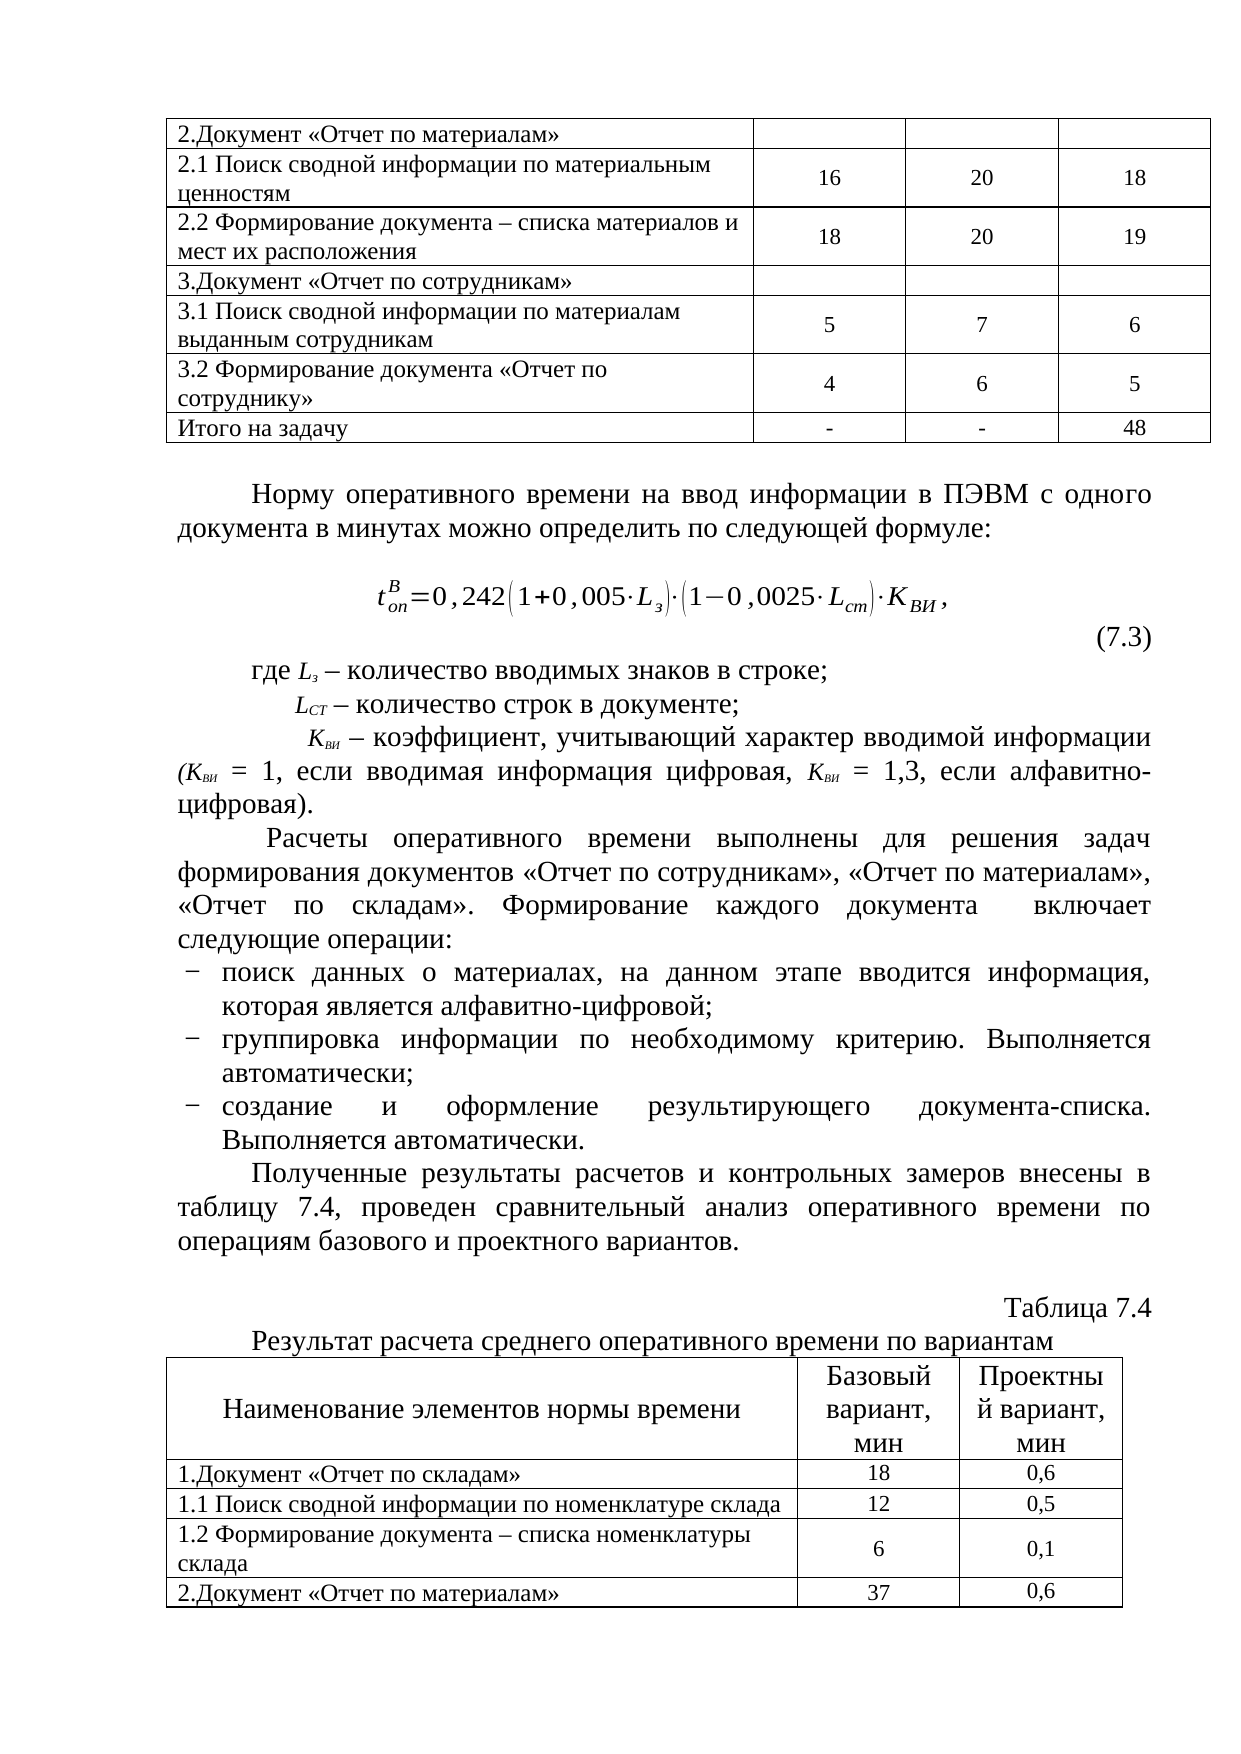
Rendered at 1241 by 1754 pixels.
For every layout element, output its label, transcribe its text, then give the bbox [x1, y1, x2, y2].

table_cell 0,6 [960, 1578, 1122, 1606]
table_cell 5 [754, 296, 905, 353]
table_header Базовый вариант, мин [798, 1358, 959, 1458]
text Норму оперативного времени на ввод информации в ПЭВМ с одного документа в минутах можно определить по следующей формуле: [177, 476, 1152, 543]
text Полученные результаты расчетов и контрольных замеров внесены в таблицу 7.4, проведен сравнительный анализ оперативного времени по операциям базового и проектного вариантов. [177, 1156, 1152, 1256]
table_cell 12 [798, 1489, 959, 1518]
table_cell 0,5 [960, 1489, 1122, 1518]
table_cell 18 [1059, 149, 1210, 206]
table_cell 20 [906, 149, 1058, 206]
table_cell 2.2 Формирование документа – списка материалов и мест их расположения [167, 208, 753, 265]
table_cell 4 [754, 354, 905, 412]
table_cell 3.2 Формирование документа «Отчет по сотруднику» [167, 354, 753, 412]
table_cell 1.2 Формирование документа – списка номенклатуры склада [167, 1519, 797, 1577]
text LCT – количество строк в документе; [177, 686, 1152, 719]
table_cell 18 [754, 208, 905, 265]
table_cell 3.1 Поиск сводной информации по материалам выданным сотрудникам [167, 296, 753, 353]
table_cell 18 [798, 1460, 959, 1488]
list поиск данных о материалах, на данном этапе вводится информация, которая является алфавитно-цифровой; [184, 954, 1152, 1021]
table_cell 16 [754, 149, 905, 206]
table_cell 19 [1059, 208, 1210, 265]
table_header Проектный вариант, мин [960, 1358, 1122, 1458]
table_header Наименование элементов нормы времени [167, 1358, 797, 1458]
table_cell 2.Документ «Отчет по материалам» [167, 1578, 797, 1606]
table_cell 6 [906, 354, 1058, 412]
table_cell 37 [798, 1578, 959, 1606]
table_cell [906, 119, 1058, 148]
table_cell 48 [1059, 413, 1210, 442]
table_cell 1.1 Поиск сводной информации по номенклатуре склада [167, 1489, 797, 1518]
table_cell 0,6 [960, 1460, 1122, 1488]
text где Lз – количество вводимых знаков в строке; [177, 652, 1152, 686]
text Расчеты оперативного времени выполнены для решения задач формирования документов «Отчет по сотрудникам», «Отчет по материалам», «Отчет по складам». Формирование каждого документа включает следующие операции: [177, 820, 1152, 954]
text (7.3) [177, 619, 1152, 652]
table_cell 6 [798, 1519, 959, 1577]
table_cell [754, 266, 905, 295]
list группировка информации по необходимому критерию. Выполняется автоматически; [184, 1021, 1152, 1088]
text Кви – коэффициент, учитывающий характер вводимой информации (Кви = 1, если вводимая информация цифровая, Кви = 1,3, если алфавитно-цифровая). [177, 719, 1152, 820]
table_cell 2.Документ «Отчет по материалам» [167, 119, 753, 148]
table_cell Итого на задачу [167, 413, 753, 442]
table_cell 1.Документ «Отчет по складам» [167, 1460, 797, 1488]
table_cell 0,1 [960, 1519, 1122, 1577]
table_cell - [906, 413, 1058, 442]
list создание и оформление результирующего документа-списка. Выполняется автоматически. [184, 1088, 1152, 1156]
table_cell 2.1 Поиск сводной информации по материальным ценностям [167, 149, 753, 206]
text Результат расчета среднего оперативного времени по вариантам [177, 1323, 1152, 1357]
table_cell [754, 119, 905, 148]
table_cell 20 [906, 208, 1058, 265]
table_cell [1059, 266, 1210, 295]
text Таблица 7.4 [177, 1290, 1152, 1323]
table_cell 6 [1059, 296, 1210, 353]
table_cell [1059, 119, 1210, 148]
table_cell 5 [1059, 354, 1210, 412]
table_cell 3.Документ «Отчет по сотрудникам» [167, 266, 753, 295]
table_cell - [754, 413, 905, 442]
table_cell [906, 266, 1058, 295]
table_cell 7 [906, 296, 1058, 353]
